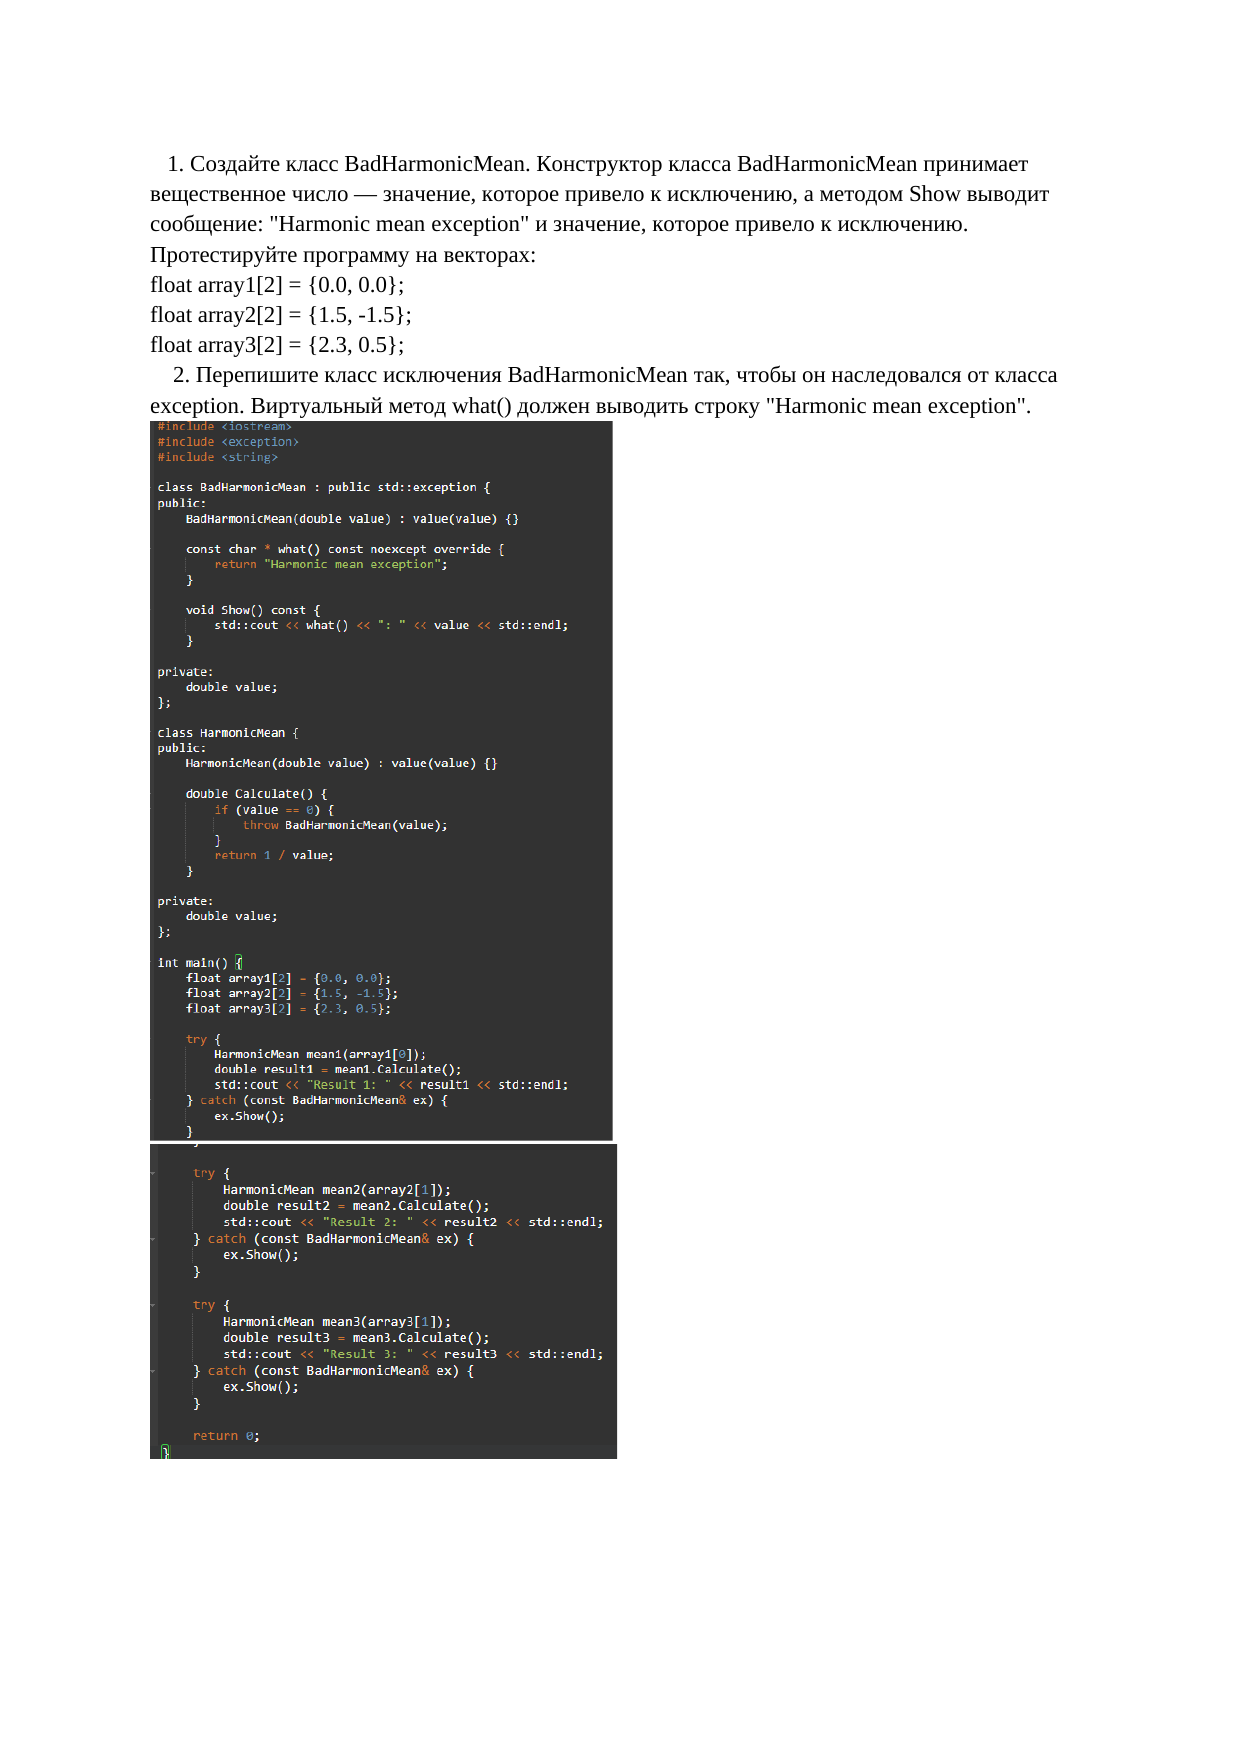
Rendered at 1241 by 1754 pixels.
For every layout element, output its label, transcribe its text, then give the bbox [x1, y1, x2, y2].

text float array1[2] = {0.0, 0.0}; [150, 271, 1090, 297]
text 1. Создайте класс BadHarmonicMean. Конструктор класса BadHarmonicMean принимает вещественное число — значение, которое привело к исключению, а методом Show выводит сообщение: "Harmonic mean exception" и значение, которое привело к исключению. Протестируйте программу на векторах: [150, 150, 1090, 267]
text 2. Перепишите класс исключения BadHarmonicMean так, чтобы он наследовался от класса exception. Виртуальный метод what() должен выводить строку "Harmonic mean exception". [150, 361, 1090, 418]
text float array2[2] = {1.5, -1.5}; [150, 301, 1090, 327]
text float array3[2] = {2.3, 0.5}; [150, 331, 1090, 358]
picture [150, 421, 613, 1141]
picture [150, 1144, 618, 1459]
